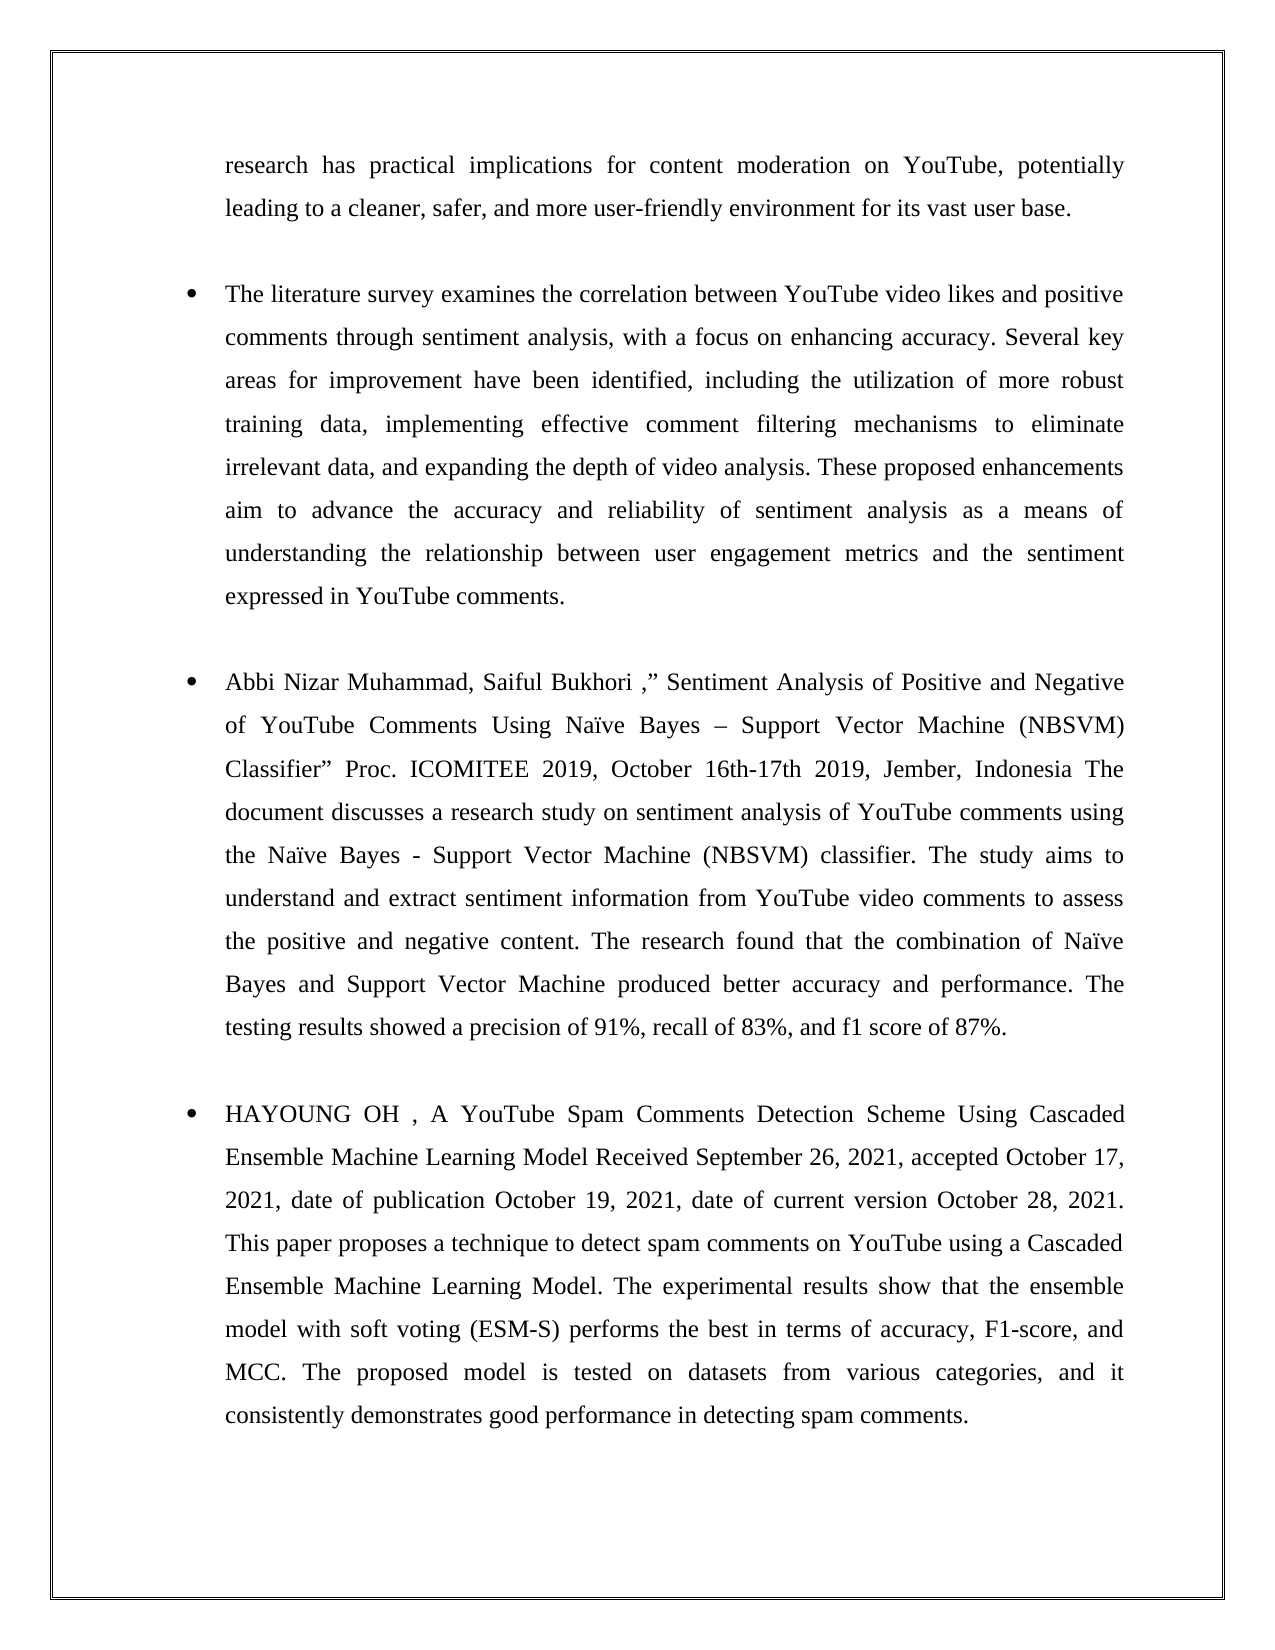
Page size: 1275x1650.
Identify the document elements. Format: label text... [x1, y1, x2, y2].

list Abbi Nizar Muhammad, Saiful Bukhori ,” Sentiment Analysis of Positive and Negative of YouTube Comments Using Naïve Bayes – Support Vector Machine (NBSVM) Classifier” Proc. ICOMITEE 2019, October 16th-17th 2019, Jember, Indonesia The document discusses a research study on sentiment analysis of YouTube comments using the Naïve Bayes - Support Vector Machine (NBSVM) classifier. The study aims to understand and extract sentiment information from YouTube video comments to assess the positive and negative content. The research found that the combination of Naïve Bayes and Support Vector Machine produced better accuracy and performance. The testing results showed a precision of 91%, recall of 83%, and f1 score of 87%. [187, 667, 1125, 1041]
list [187, 150, 1125, 222]
list The literature survey examines the correlation between YouTube video likes and positive comments through sentiment analysis, with a focus on enhancing accuracy. Several key areas for improvement have been identified, including the utilization of more robust training data, implementing effective comment filtering mechanisms to eliminate irrelevant data, and expanding the depth of video analysis. These proposed enhancements aim to advance the accuracy and reliability of sentiment analysis as a means of understanding the relationship between user engagement metrics and the sentiment expressed in YouTube comments. [187, 279, 1125, 610]
list HAYOUNG OH , A YouTube Spam Comments Detection Scheme Using Cascaded Ensemble Machine Learning Model Received September 26, 2021, accepted October 17, 2021, date of publication October 19, 2021, date of current version October 28, 2021. This paper proposes a technique to detect spam comments on YouTube using a Cascaded Ensemble Machine Learning Model. The experimental results show that the ensemble model with soft voting (ESM-S) performs the best in terms of accuracy, F1-score, and MCC. The proposed model is tested on datasets from various categories, and it consistently demonstrates good performance in detecting spam comments. [187, 1099, 1125, 1429]
